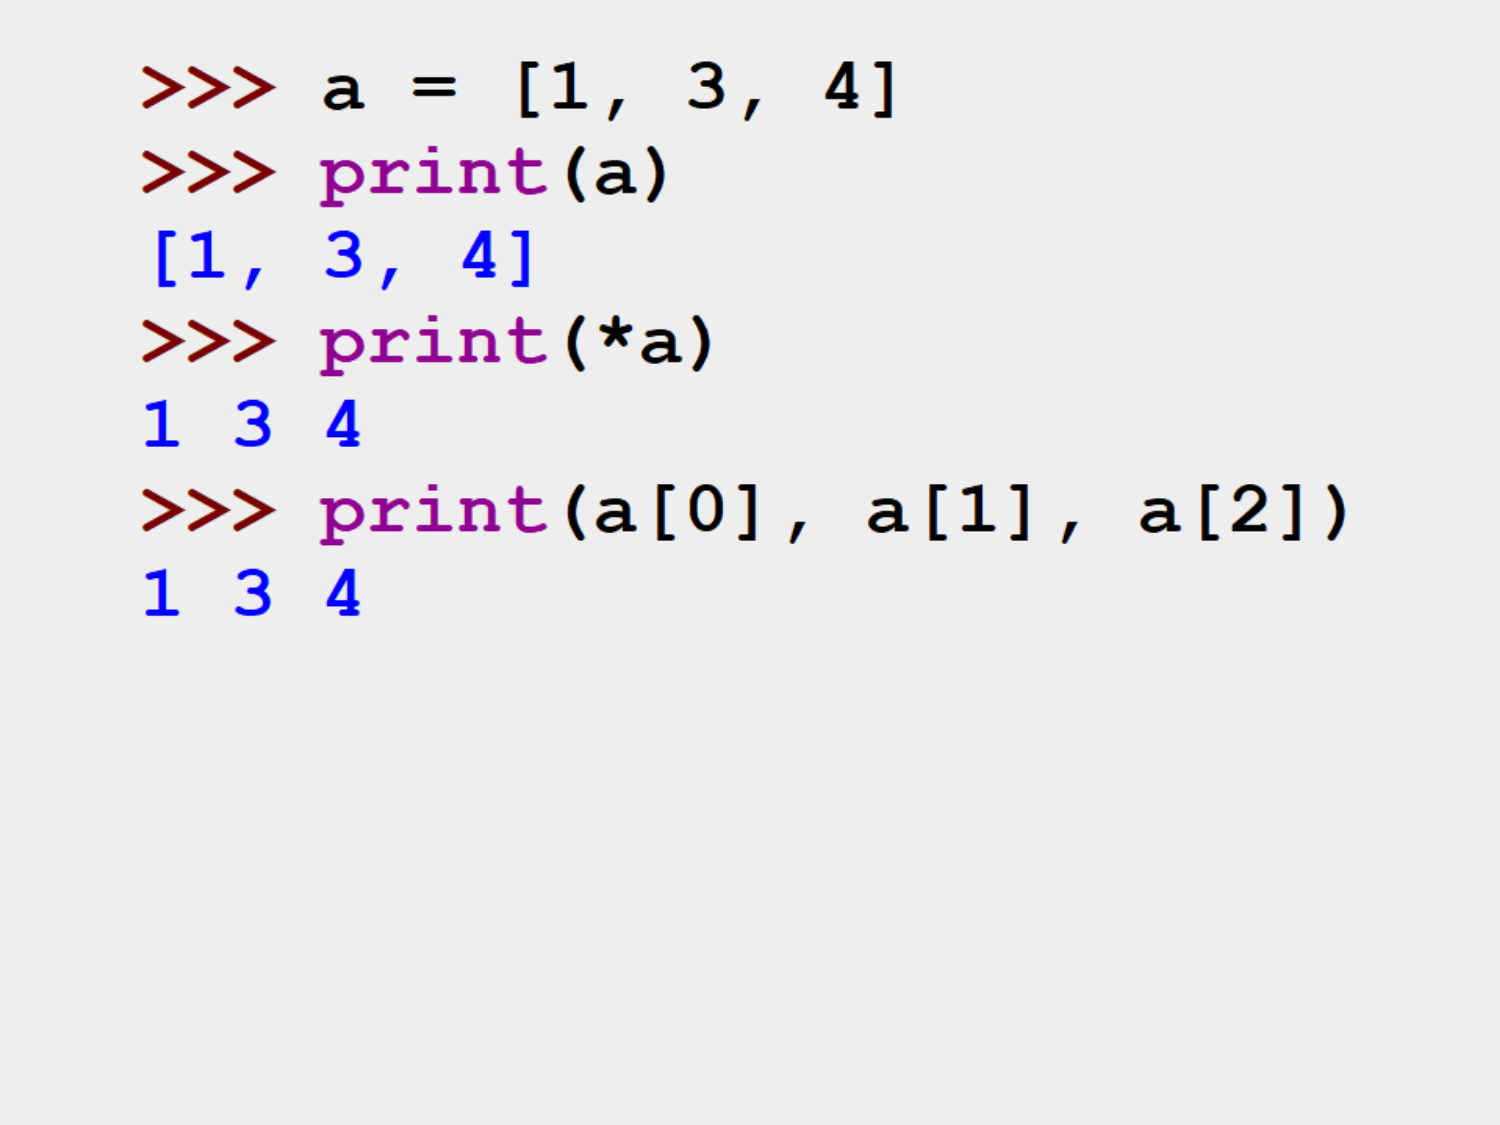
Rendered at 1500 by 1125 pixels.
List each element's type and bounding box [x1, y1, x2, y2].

picture [135, 43, 1394, 638]
